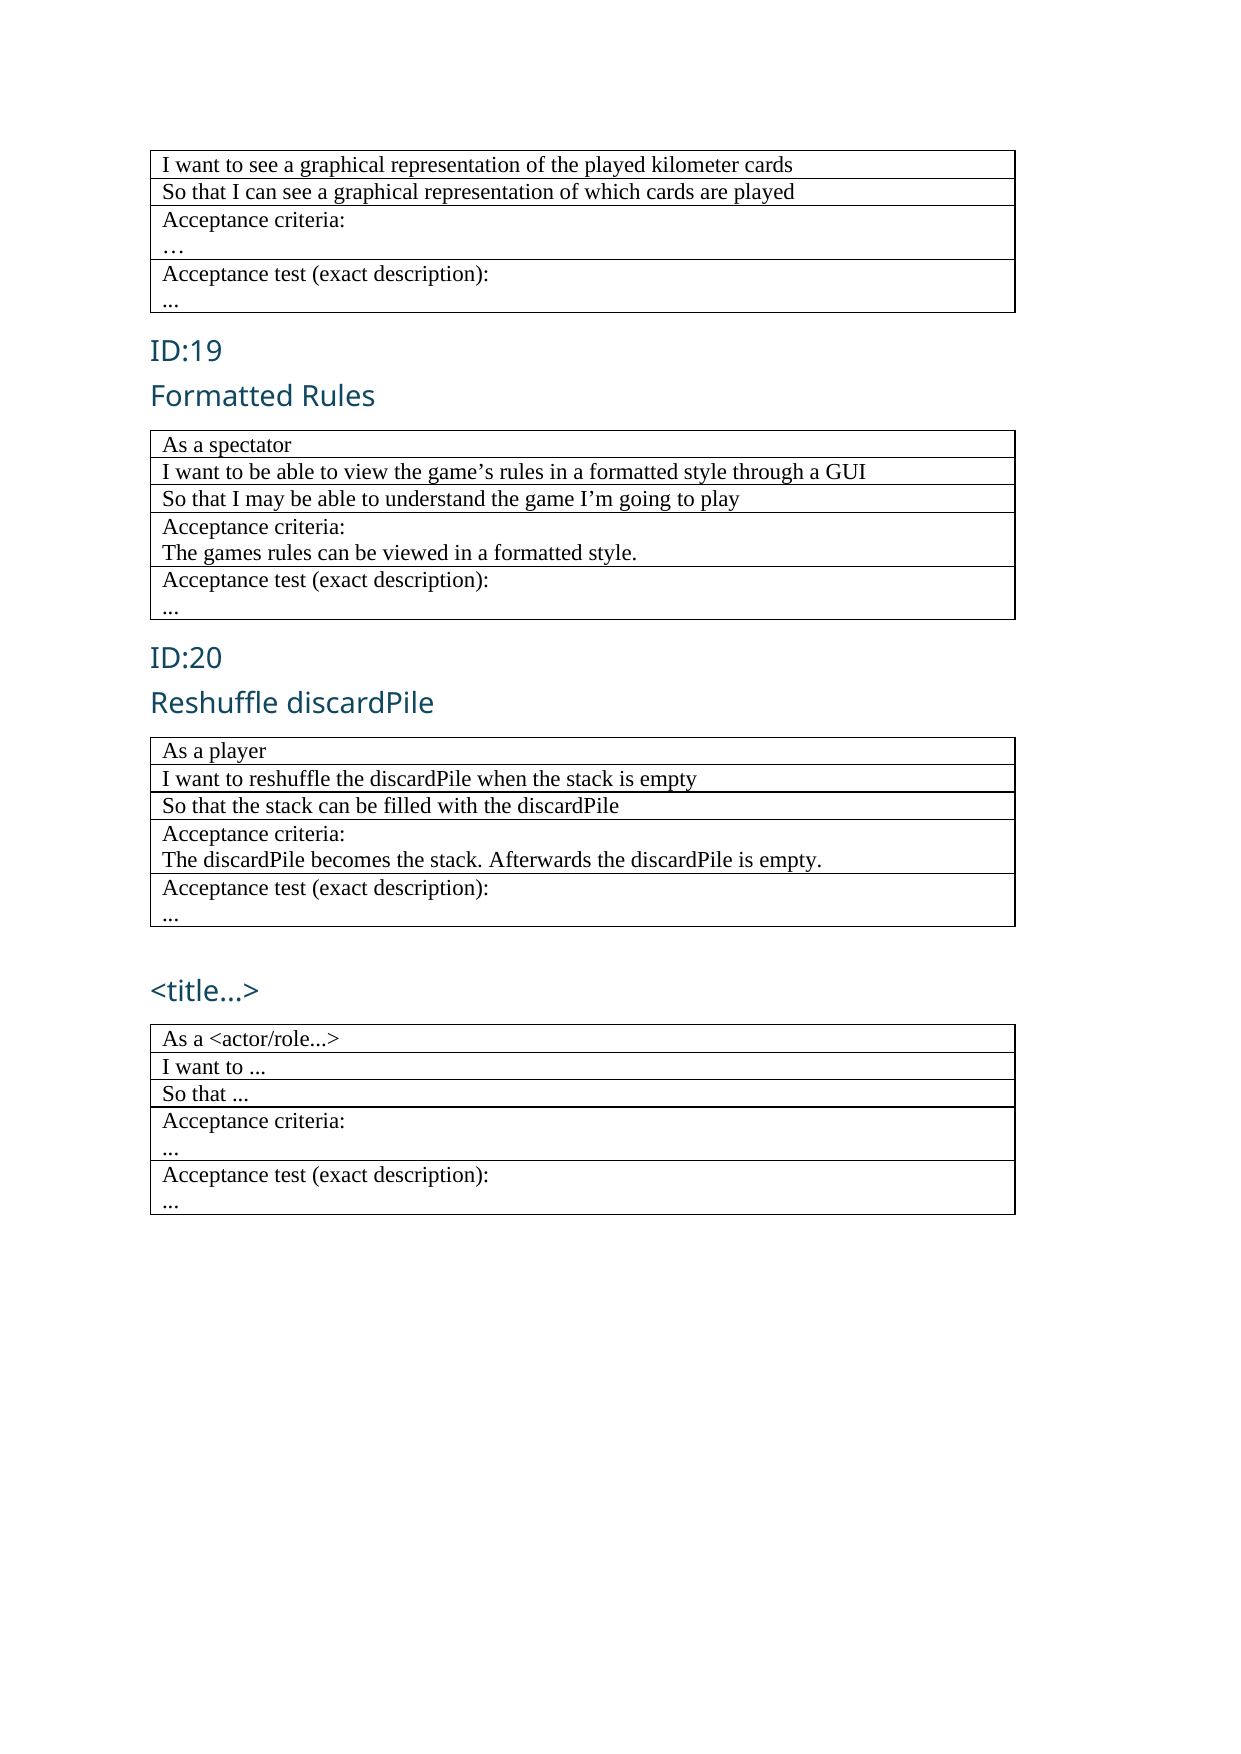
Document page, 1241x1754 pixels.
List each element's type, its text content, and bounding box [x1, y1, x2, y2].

table_cell Acceptance criteria: The discardPile becomes the stack. Afterwards the discardPile is empty. [151, 820, 1014, 872]
table_cell Acceptance test (exact description): ... [151, 260, 1014, 312]
table_header As a spectator [151, 431, 1014, 457]
table_cell I want to reshuffle the discardPile when the stack is empty [151, 765, 1014, 791]
subtitle <title...> [150, 970, 1090, 1010]
table_cell I want to be able to view the game’s rules in a formatted style through a GUI [151, 458, 1014, 484]
subtitle ID:20 Reshuffle discardPile [150, 637, 1090, 722]
subtitle ID:19 Formatted Rules [150, 330, 1090, 415]
table_cell So that the stack can be filled with the discardPile [151, 793, 1014, 819]
table_cell So that I may be able to understand the game I’m going to play [151, 485, 1014, 512]
table_cell Acceptance test (exact description): ... [151, 567, 1014, 619]
table_cell Acceptance test (exact description): ... [151, 874, 1014, 926]
table_cell So that I can see a graphical representation of which cards are played [151, 179, 1014, 205]
table_header As a <actor/role...> [151, 1025, 1014, 1052]
table_cell Acceptance criteria: … [151, 206, 1014, 258]
table_cell Acceptance test (exact description): ... [151, 1161, 1014, 1214]
table_cell Acceptance criteria: The games rules can be viewed in a formatted style. [151, 513, 1014, 566]
table_cell So that ... [151, 1080, 1014, 1106]
table_cell I want to see a graphical representation of the played kilometer cards [151, 151, 1014, 177]
table_cell I want to ... [151, 1053, 1014, 1079]
table_header As a player [151, 738, 1014, 764]
table_cell Acceptance criteria: ... [151, 1108, 1014, 1160]
